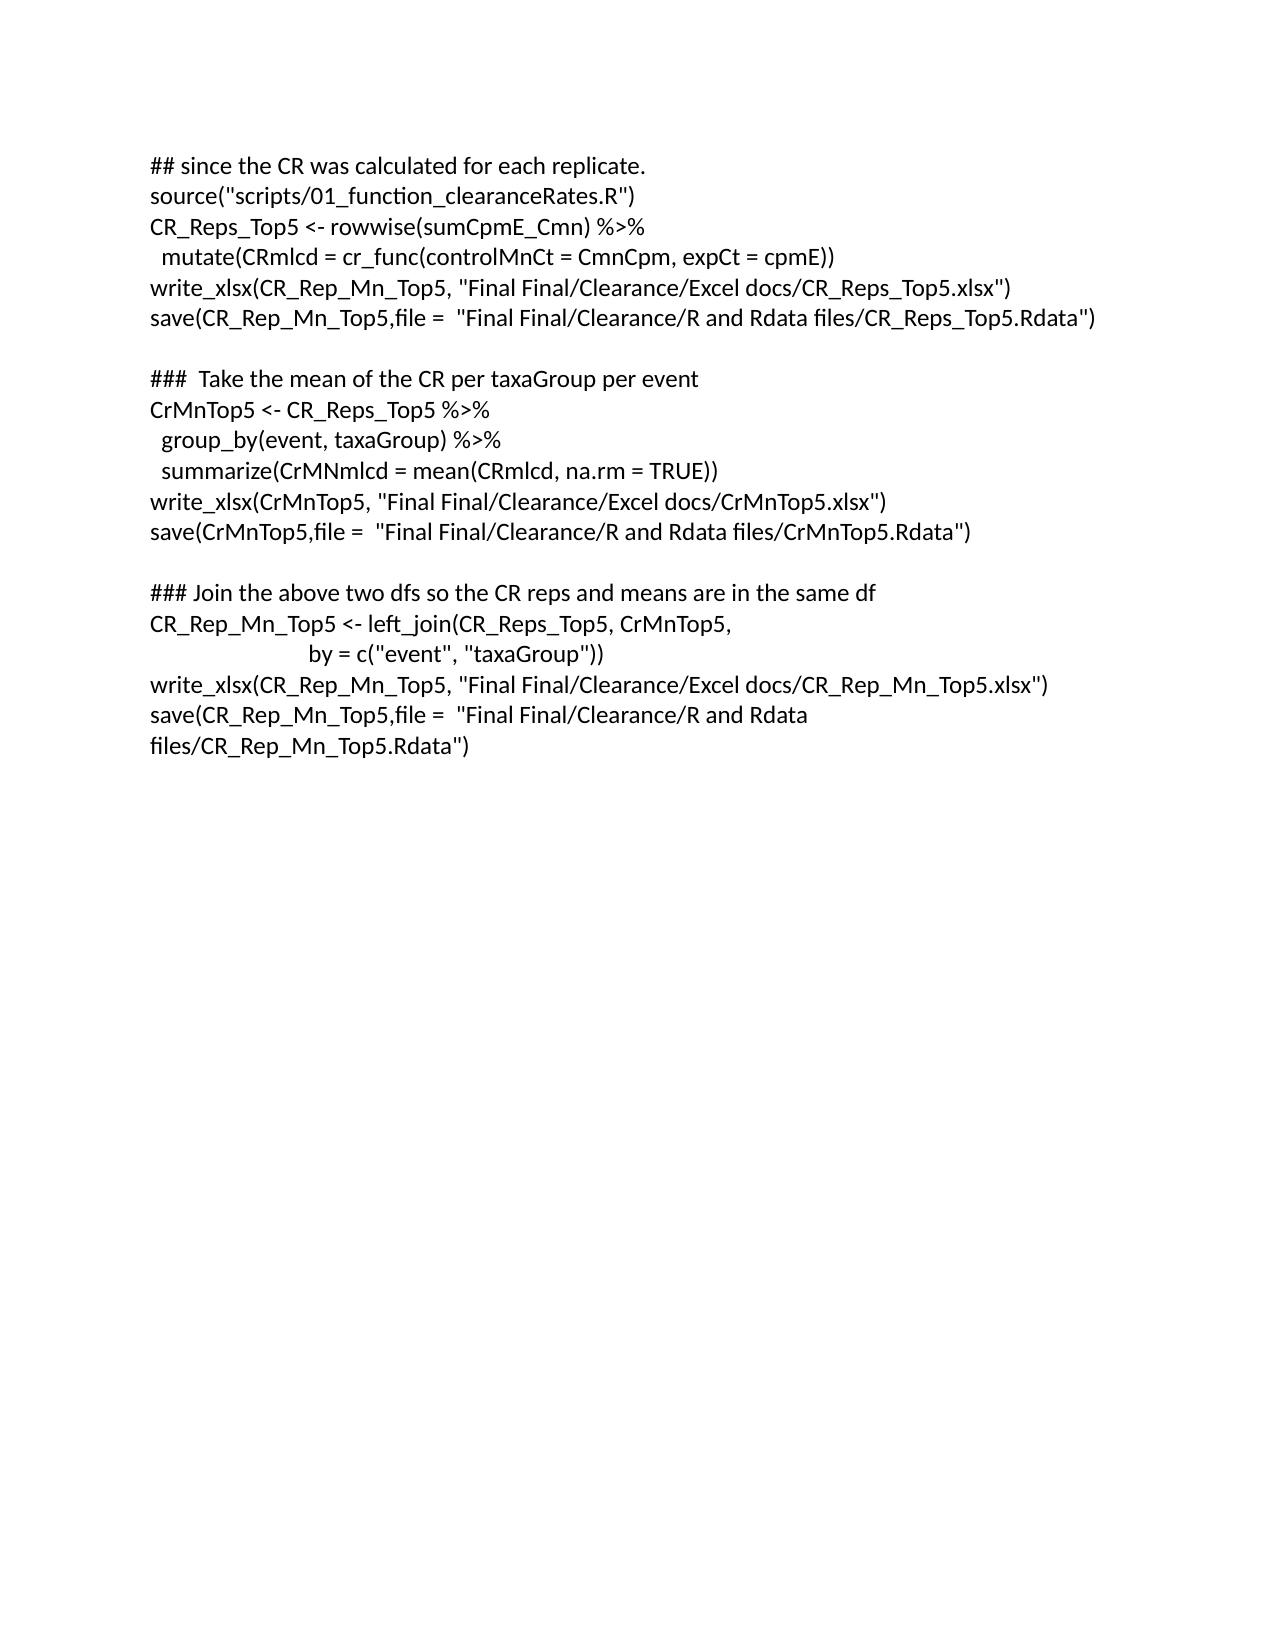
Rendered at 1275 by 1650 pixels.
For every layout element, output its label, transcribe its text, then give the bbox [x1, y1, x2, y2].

text mutate(CRmlcd = cr_func(controlMnCt = CmnCpm, expCt = cpmE)) [150, 242, 1125, 272]
text CrMnTop5 <- CR_Reps_Top5 %>% [150, 394, 1125, 425]
text save(CR_Rep_Mn_Top5,file = "Final Final/Clearance/R and Rdata files/CR_Rep_Mn_Top5.Rdata") [150, 699, 1125, 760]
text ## since the CR was calculated for each replicate. [150, 150, 1125, 181]
text ### Take the mean of the CR per taxaGroup per event [150, 364, 1125, 394]
text write_xlsx(CR_Rep_Mn_Top5, "Final Final/Clearance/Excel docs/CR_Reps_Top5.xlsx") [150, 272, 1125, 303]
text write_xlsx(CrMnTop5, "Final Final/Clearance/Excel docs/CrMnTop5.xlsx") [150, 486, 1125, 516]
text save(CrMnTop5,file = "Final Final/Clearance/R and Rdata files/CrMnTop5.Rdata") [150, 516, 1125, 547]
text write_xlsx(CR_Rep_Mn_Top5, "Final Final/Clearance/Excel docs/CR_Rep_Mn_Top5.xlsx") [150, 669, 1125, 699]
text group_by(event, taxaGroup) %>% [150, 425, 1125, 455]
text summarize(CrMNmlcd = mean(CRmlcd, na.rm = TRUE)) [150, 455, 1125, 486]
text save(CR_Rep_Mn_Top5,file = "Final Final/Clearance/R and Rdata files/CR_Reps_Top5.Rdata") [150, 303, 1125, 333]
text CR_Rep_Mn_Top5 <- left_join(CR_Reps_Top5, CrMnTop5, [150, 608, 1125, 638]
text ### Join the above two dfs so the CR reps and means are in the same df [150, 577, 1125, 608]
text by = c("event", "taxaGroup")) [150, 638, 1125, 669]
text source("scripts/01_function_clearanceRates.R") [150, 181, 1125, 211]
text CR_Reps_Top5 <- rowwise(sumCpmE_Cmn) %>% [150, 211, 1125, 242]
